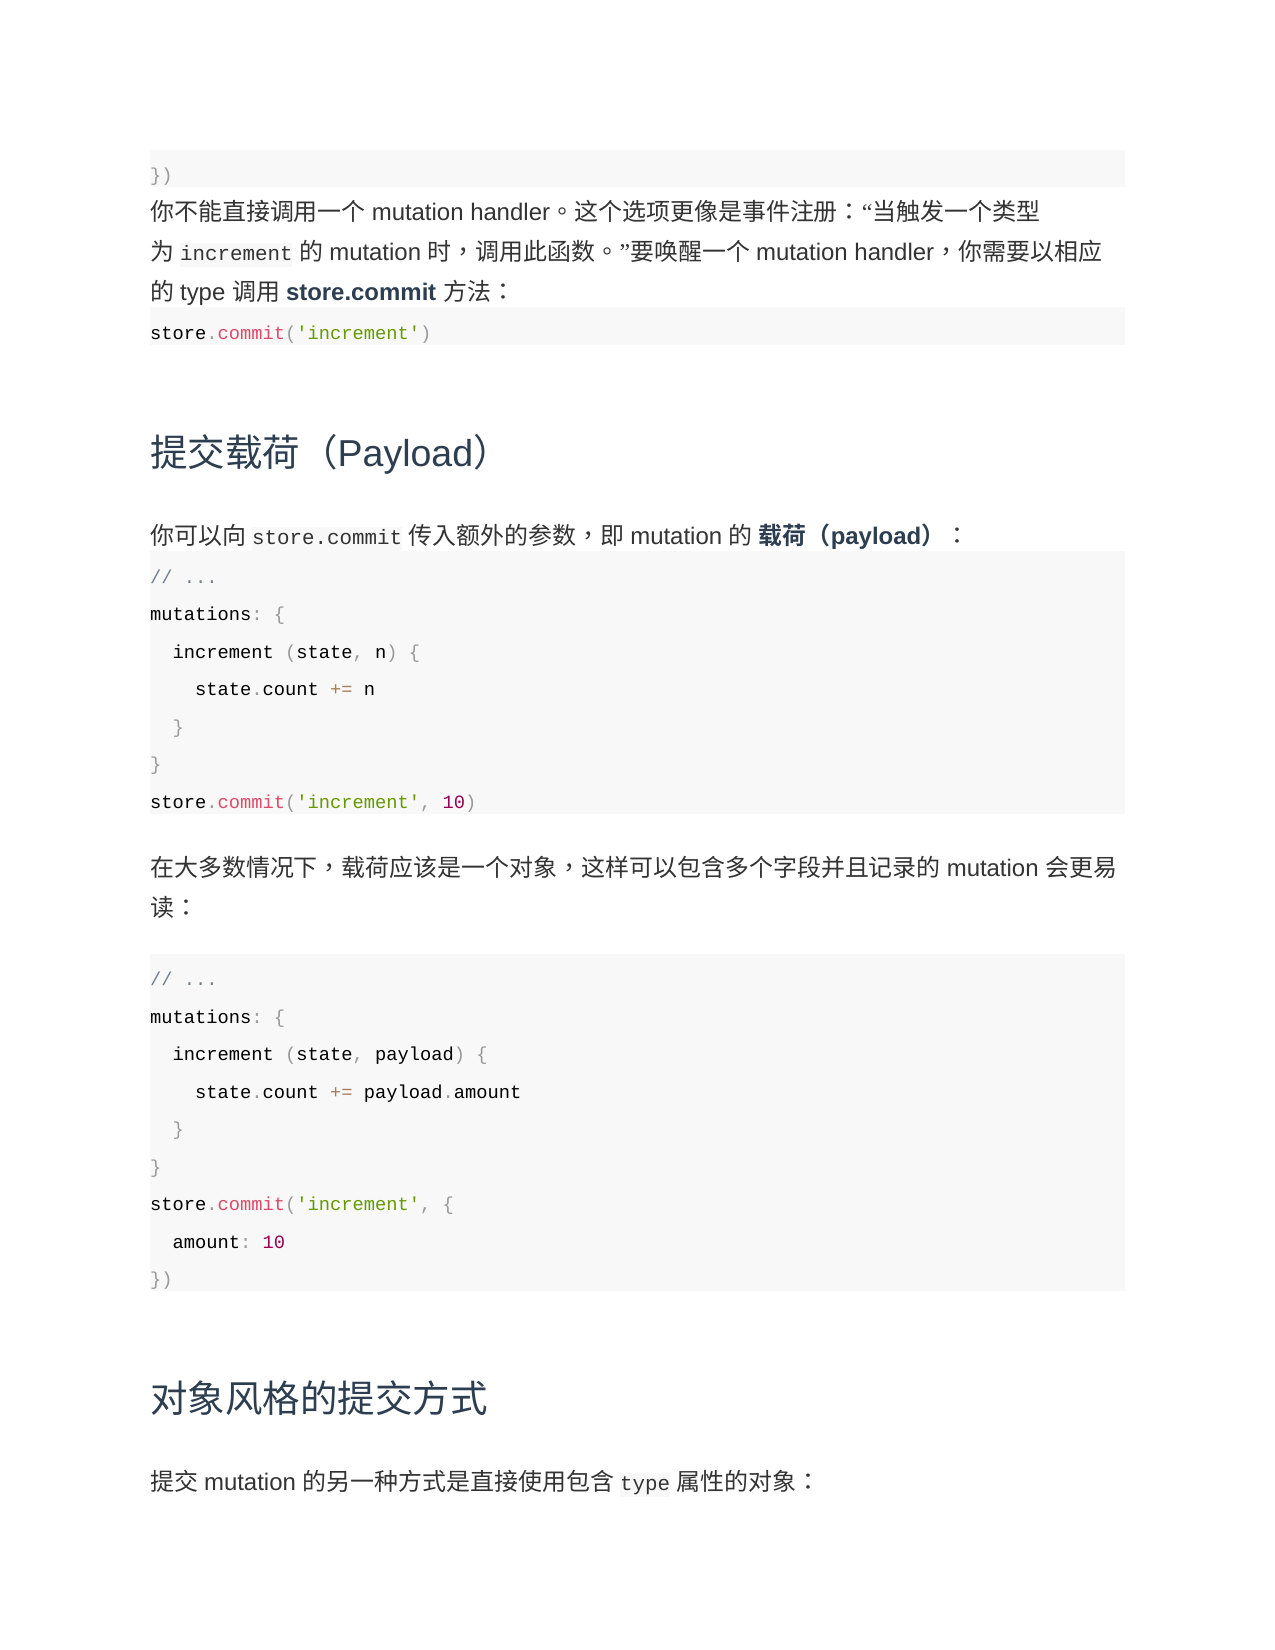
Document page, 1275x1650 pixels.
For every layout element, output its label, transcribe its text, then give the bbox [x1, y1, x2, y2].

text }) [150, 150, 1125, 187]
text increment (state, n) { [150, 626, 1125, 664]
text increment (state, payload) { [150, 1029, 1125, 1066]
text } [150, 1141, 1125, 1179]
text 在大多数情况下，载荷应该是一个对象，这样可以包含多个字段并且记录的 mutation 会更易读： [150, 844, 1125, 924]
text 你不能直接调用一个 mutation handler。这个选项更像是事件注册：“当触发一个类型为 increment 的 mutation 时，调用此函数。”要唤醒一个 mutation handler，你需要以相应的 type 调用 store.commit 方法： [150, 187, 1125, 307]
text mutations: { [150, 991, 1125, 1029]
text // ... [150, 551, 1125, 589]
text state.count += n [150, 664, 1125, 701]
text store.commit('increment') [150, 307, 1125, 345]
subtitle 提交载荷（Payload） [150, 426, 1125, 477]
subtitle 对象风格的提交方式 [150, 1373, 1125, 1424]
text // ... [150, 954, 1125, 991]
text } [150, 701, 1125, 739]
text 你可以向 store.commit 传入额外的参数，即 mutation 的 载荷（payload）： [150, 511, 1125, 551]
text store.commit('increment', { [150, 1179, 1125, 1216]
text amount: 10 [150, 1216, 1125, 1254]
text } [150, 1104, 1125, 1141]
text 提交 mutation 的另一种方式是直接使用包含 type 属性的对象： [150, 1458, 1125, 1498]
text } [150, 739, 1125, 776]
text }) [150, 1254, 1125, 1291]
text store.commit('increment', 10) [150, 776, 1125, 814]
text state.count += payload.amount [150, 1066, 1125, 1104]
text mutations: { [150, 589, 1125, 626]
